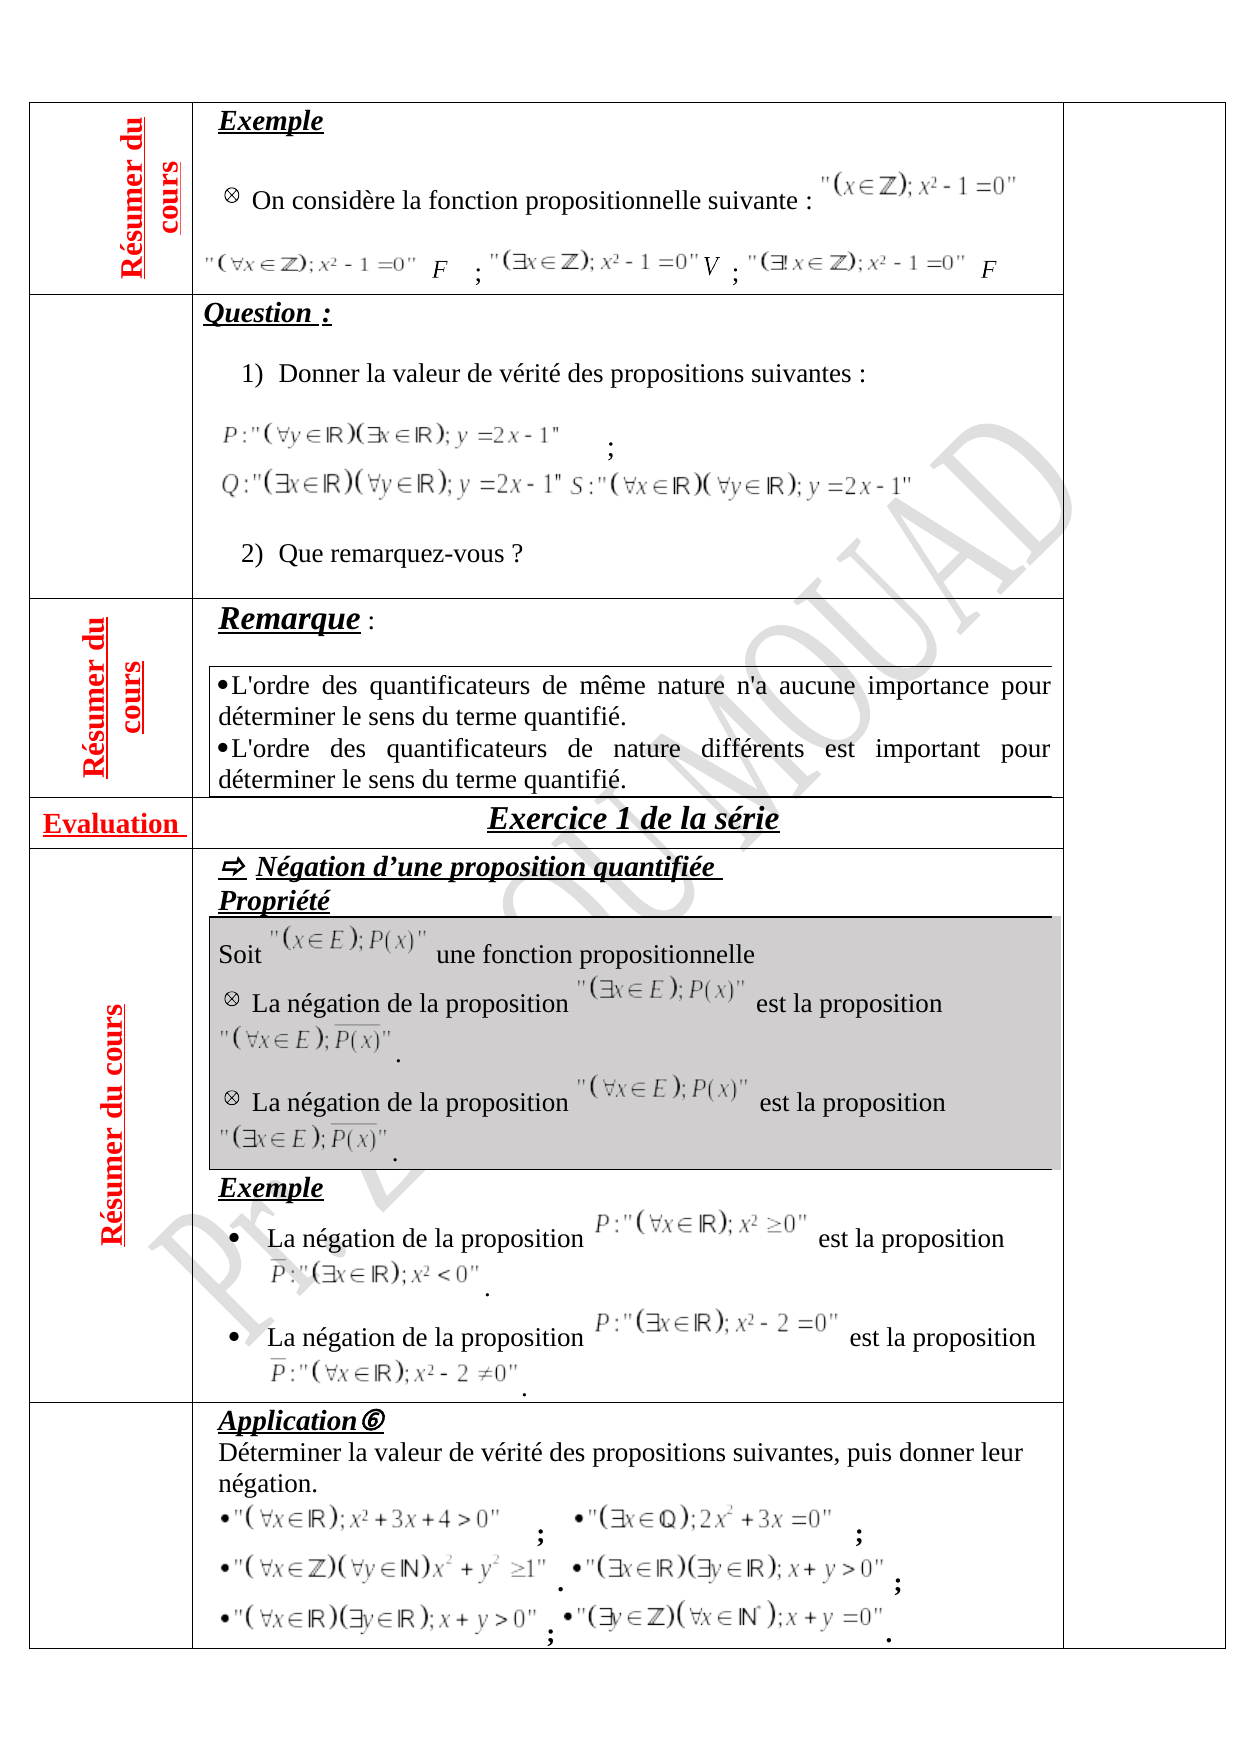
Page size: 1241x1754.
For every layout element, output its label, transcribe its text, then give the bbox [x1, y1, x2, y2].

table_cell Résumer du cours [30, 599, 192, 797]
table_cell Remarque : L'ordre des quantificateurs de même nature n'a aucune importance pour déterminer le sens du terme quantifié. L'ordre des quantificateurs de nature différents est important pour déterminer le sens du terme quantifié. [193, 599, 1063, 797]
table_cell Application Déterminer la valeur de vérité des propositions suivantes, puis donner leur négation. ; ; . ; ; . [193, 1403, 1063, 1648]
table_cell [30, 1403, 192, 1648]
table_cell Question : Donner la valeur de vérité des propositions suivantes : ; Que remarquez-vous ? [193, 295, 1063, 598]
table_cell [30, 295, 192, 598]
table_cell Négation d’une proposition quantifiée Propriété Soit une fonction propositionnelle La négation de la proposition est la proposition . La négation de la proposition est la proposition . Exemple La négation de la proposition est la proposition. La négation de la proposition est la proposition. [193, 849, 1063, 1402]
table_cell Résumer du cours [30, 849, 192, 1402]
table_cell Evaluation [30, 798, 192, 848]
table_cell Exercice 1 de la série [193, 798, 1063, 848]
table_cell Exemple On considère la fonction propositionnelle suivante : ; ; [193, 103, 1063, 294]
table_cell Résumer du cours Résumer de cours [30, 103, 192, 294]
